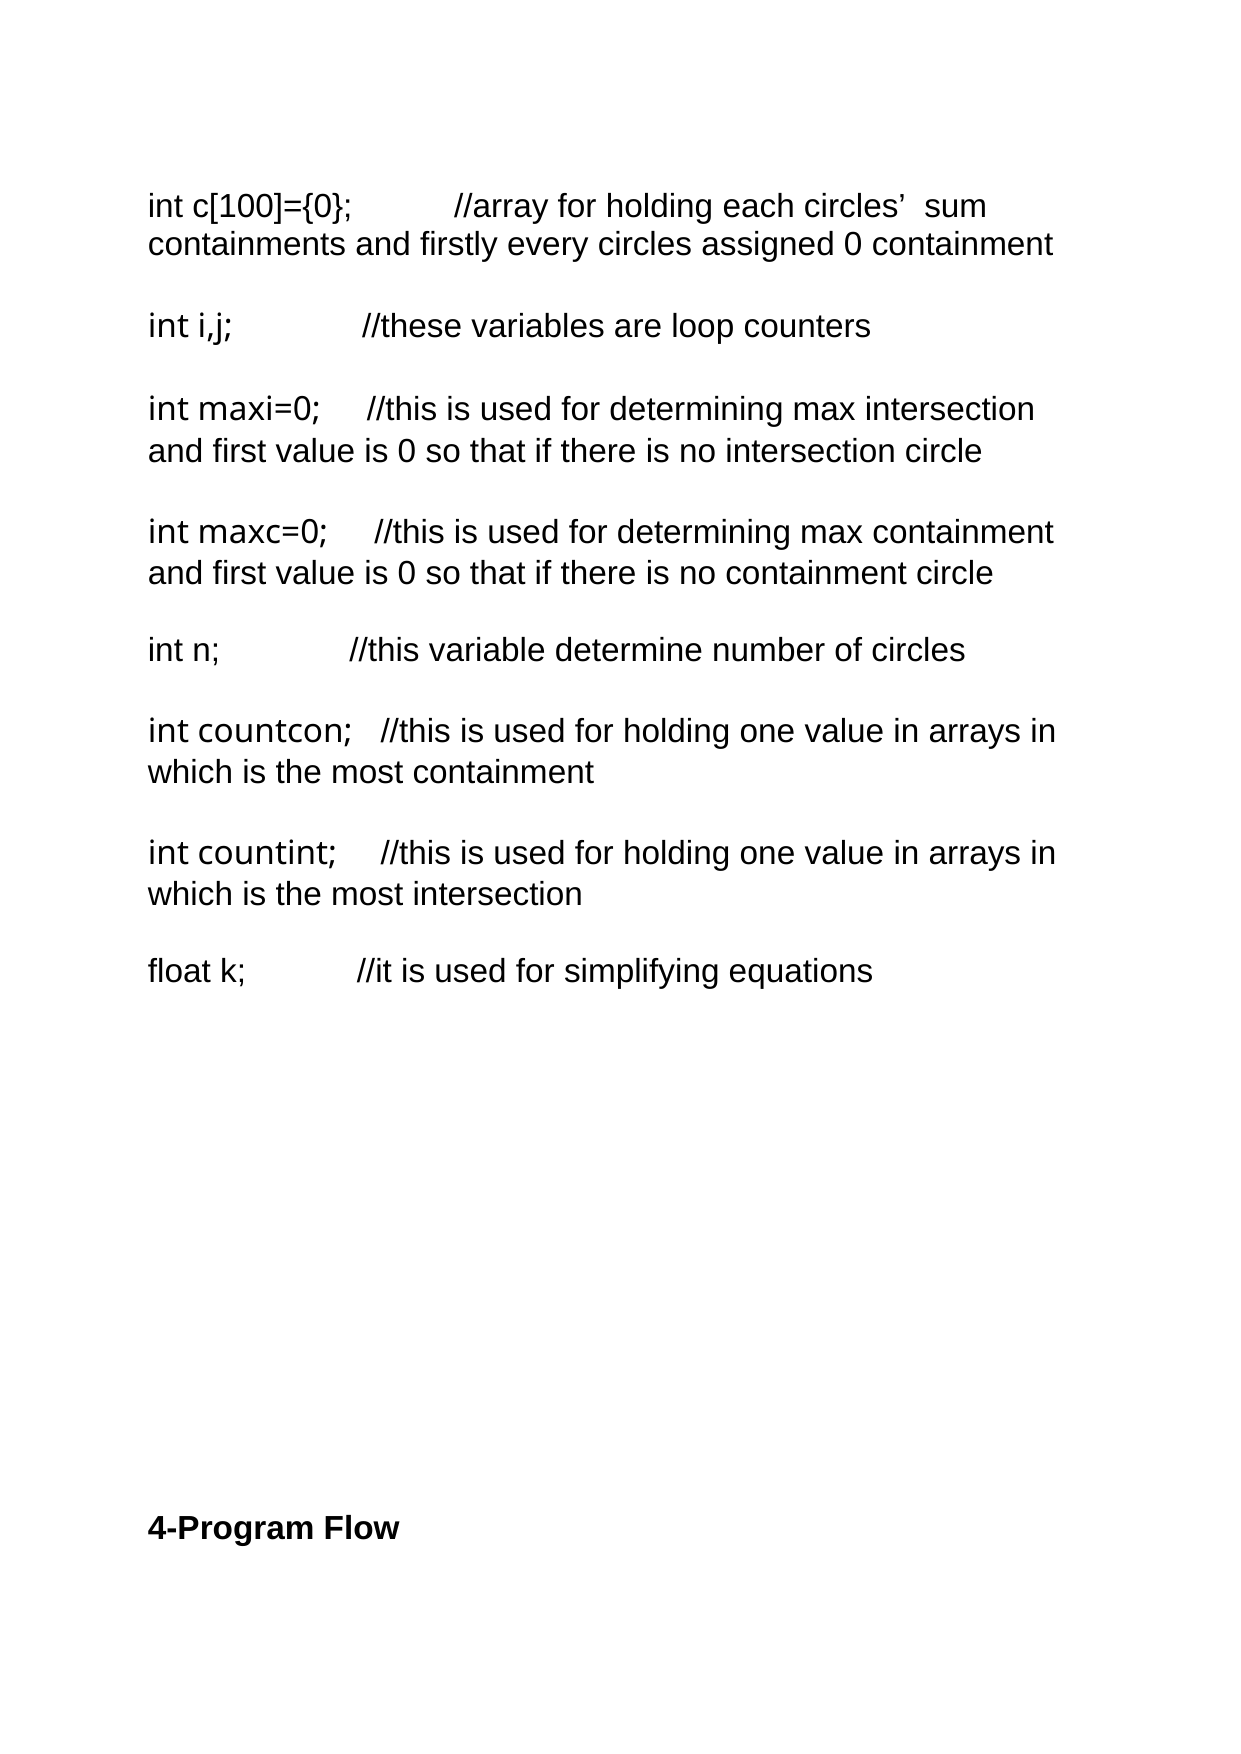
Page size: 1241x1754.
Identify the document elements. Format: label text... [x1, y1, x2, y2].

text int countcon; //this is used for holding one value in arrays in which is the most containment [148, 707, 1093, 791]
text int n; //this variable determine number of circles [148, 630, 1093, 668]
text int i,j; //these variables are loop counters [148, 301, 1093, 347]
text int maxc=0; //this is used for determining max containment and first value is 0 so that if there is no containment circle [148, 507, 1093, 591]
text float k; //it is used for simplifying equations [148, 951, 1093, 990]
text int c[100]={0}; //array for holding each circles’ sum [148, 186, 1093, 224]
text 4-Program Flow [148, 1508, 1093, 1547]
text containments and firstly every circles assigned 0 containment [148, 224, 1093, 263]
text int countint; //this is used for holding one value in arrays in which is the most intersection [148, 829, 1093, 913]
text int maxi=0; //this is used for determining max intersection and first value is 0 so that if there is no intersection circle [148, 385, 1093, 469]
